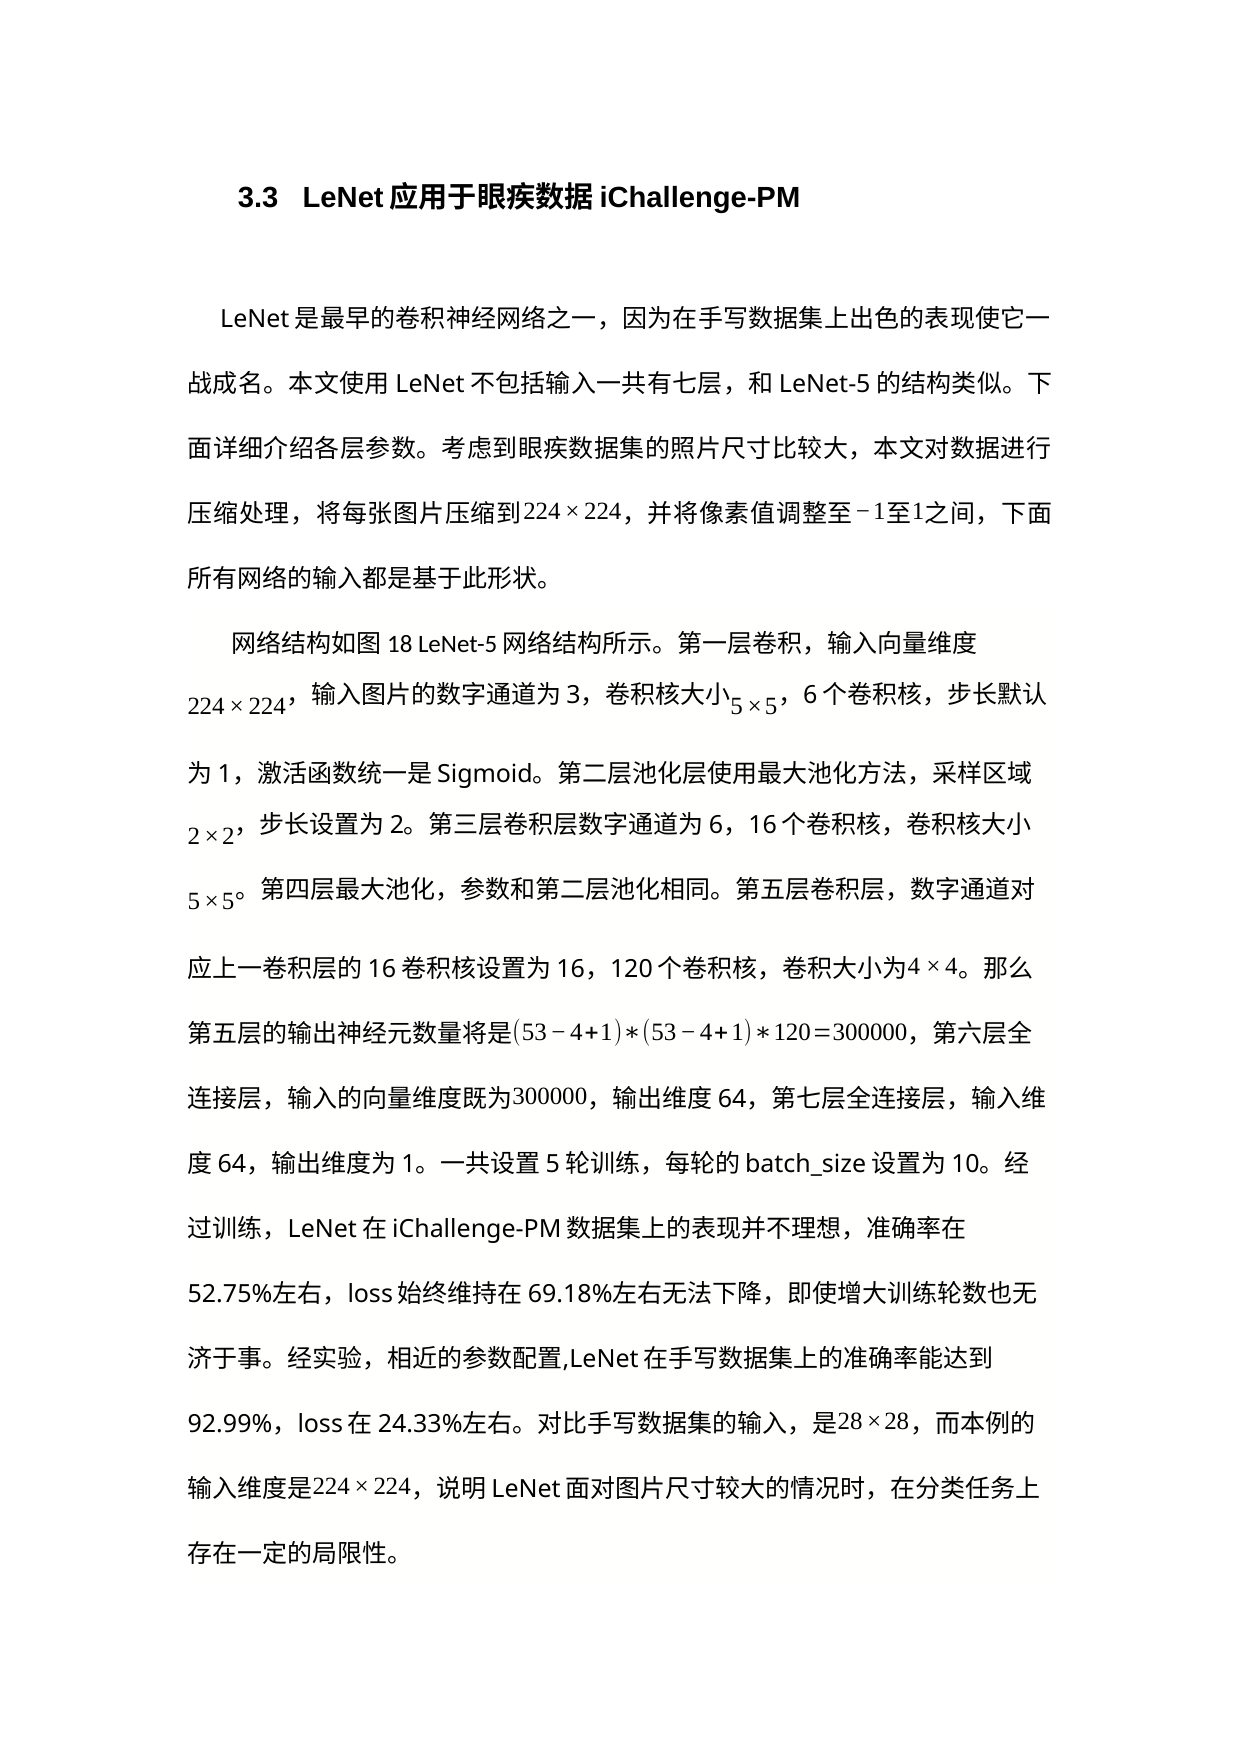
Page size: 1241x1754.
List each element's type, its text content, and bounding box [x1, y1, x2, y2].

subtitle 3.3 LeNet应用于眼疾数据iChallenge-PM [187, 162, 1053, 227]
list LeNet是最早的卷积神经网络之一，因为在手写数据集上出色的表现使它一战成名。本文使用LeNet不包括输入一共有七层，和LeNet-5的结构类似。下面详细介绍各层参数。考虑到眼疾数据集的照片尺寸比较大，本文对数据进行压缩处理，将每张图片压缩到，并将像素值调整至至之间，下面所有网络的输入都是基于此形状。 [187, 284, 1053, 609]
text 网络结构如图 19 LeNet-5网络结构所示。第一层卷积，输入向量维度，输入图片的数字通道为3，卷积核大小，6个卷积核，步长默认为1，激活函数统一是Sigmoid。第二层池化层使用最大池化方法，采样区域，步长设置为2。第三层卷积层数字通道为6，16个卷积核，卷积核大小。第四层最大池化，参数和第二层池化相同。第五层卷积层，数字通道对应上一卷积层的16卷积核设置为16，120个卷积核，卷积大小为。那么第五层的输出神经元数量将是，第六层全连接层，输入的向量维度既为，输出维度64，第七层全连接层，输入维度64，输出维度为1。一共设置5轮训练，每轮的batch_size设置为10。经过训练，LeNet在iChallenge-PM数据集上的表现并不理想，准确率在52.75%左右，loss始终维持在69.18%左右无法下降，即使增大训练轮数也无济于事。经实验，相近的参数配置,LeNet在手写数据集上的准确率能达到92.99%，loss在24.33%左右。对比手写数据集的输入，是，而本例的输入维度是，说明LeNet面对图片尺寸较大的情况时，在分类任务上存在一定的局限性。 [187, 609, 1053, 1584]
